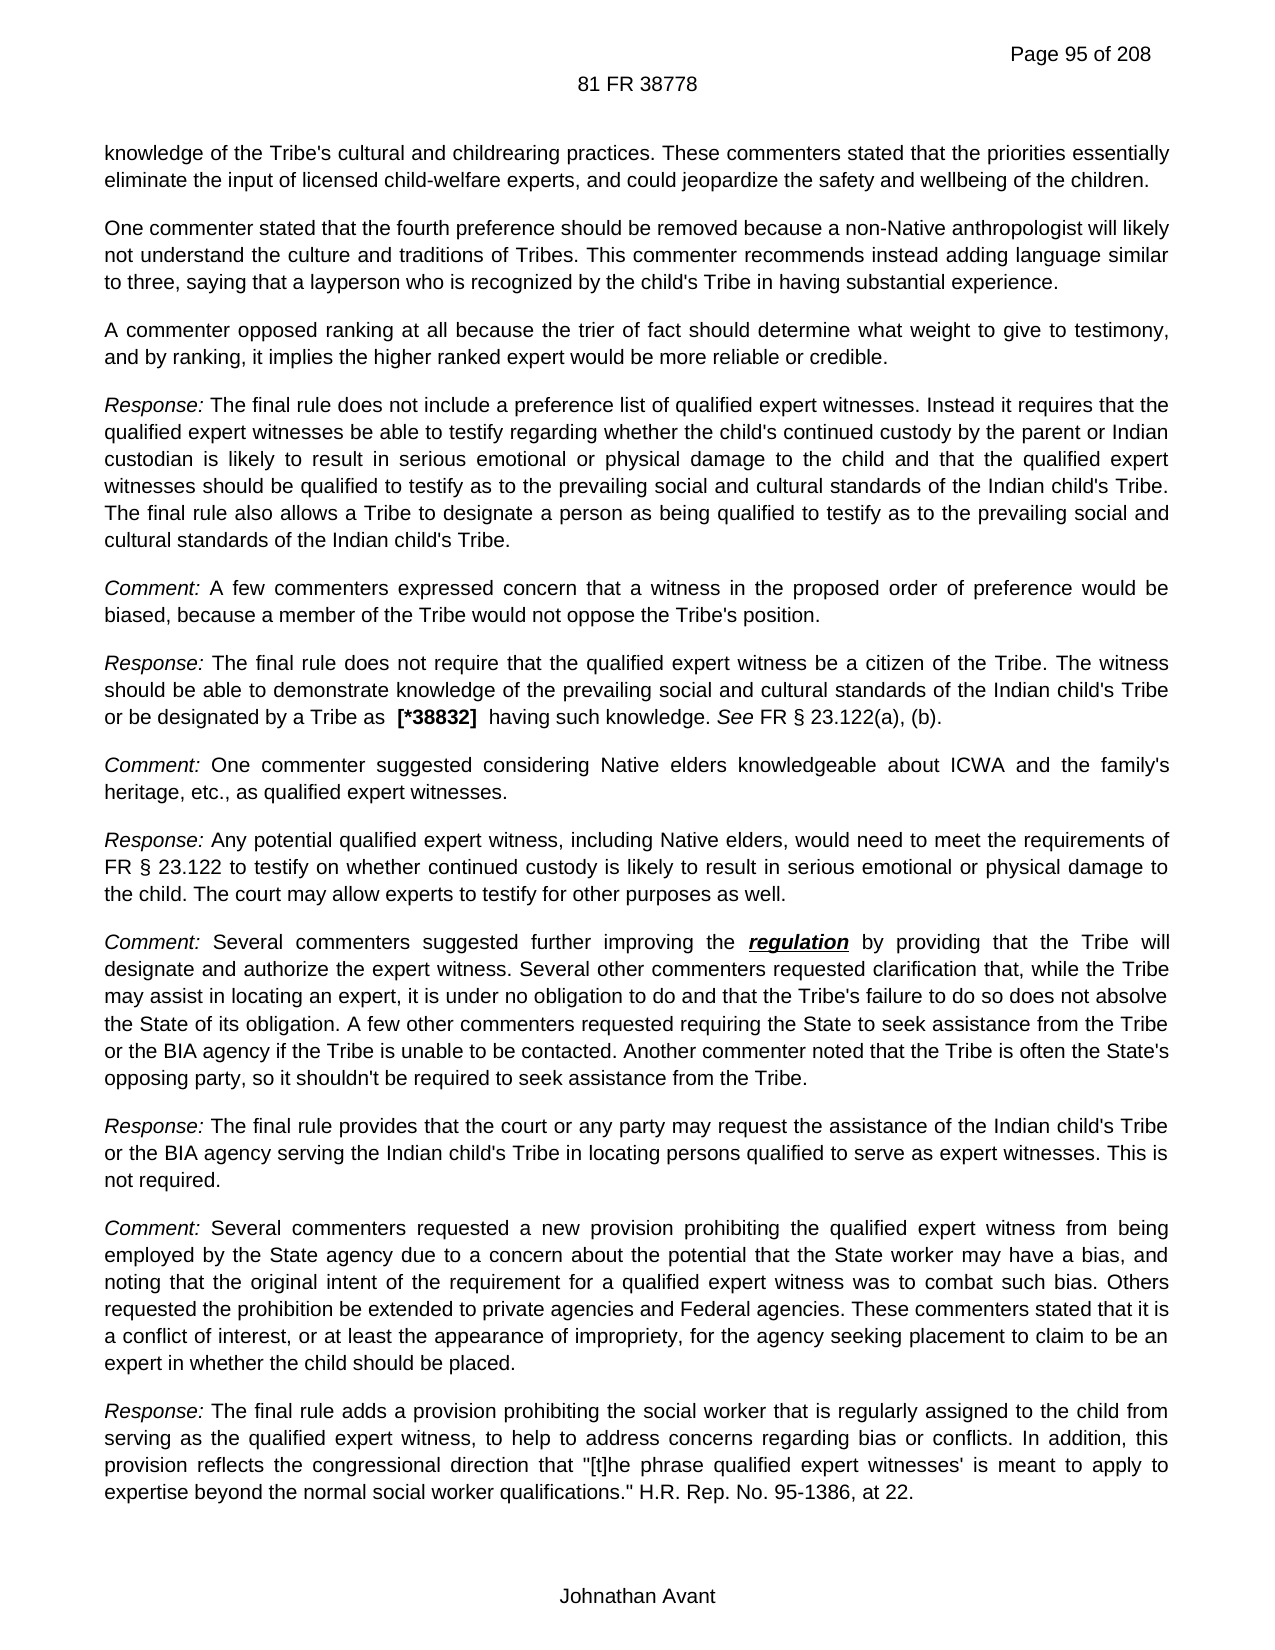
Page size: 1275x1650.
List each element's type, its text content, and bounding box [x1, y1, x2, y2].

text One commenter stated that the fourth preference should be removed because a non-Native anthropologist will likely not understand the culture and traditions of Tribes. This commenter recommends instead adding language similar to three, saying that a layperson who is recognized by the child's Tribe in having substantial experience. [104, 212, 1171, 294]
text Comment: A few commenters expressed concern that a witness in the proposed order of preference would be biased, because a member of the Tribe would not oppose the Tribe's position. [104, 573, 1171, 627]
text Response: The final rule provides that the court or any party may request the assistance of the Indian child's Tribe or the BIA agency serving the Indian child's Tribe in locating persons qualified to serve as expert witnesses. This is not required. [104, 1110, 1171, 1192]
text Response: The final rule adds a provision prohibiting the social worker that is regularly assigned to the child from serving as the qualified expert witness, to help to address concerns regarding bias or conflicts. In addition, this provision reflects the congressional direction that "[t]he phrase qualified expert witnesses' is meant to apply to expertise beyond the normal social worker qualifications." H.R. Rep. No. 95-1386, at 22. [104, 1396, 1171, 1504]
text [104, 137, 1171, 192]
text Comment: One commenter suggested considering Native elders knowledgeable about ICWA and the family's heritage, etc., as qualified expert witnesses. [104, 750, 1171, 804]
text Comment: Several commenters suggested further improving the regulation by providing that the Tribe will designate and authorize the expert witness. Several other commenters requested clarification that, while the Tribe may assist in locating an expert, it is under no obligation to do and that the Tribe's failure to do so does not absolve the State of its obligation. A few other commenters requested requiring the State to seek assistance from the Tribe or the BIA agency if the Tribe is unable to be contacted. Another commenter noted that the Tribe is often the State's opposing party, so it shouldn't be required to seek assistance from the Tribe. [104, 927, 1171, 1089]
text Response: The final rule does not include a preference list of qualified expert witnesses. Instead it requires that the qualified expert witnesses be able to testify regarding whether the child's continued custody by the parent or Indian custodian is likely to result in serious emotional or physical damage to the child and that the qualified expert witnesses should be qualified to testify as to the prevailing social and cultural standards of the Indian child's Tribe. The final rule also allows a Tribe to designate a person as being qualified to testify as to the prevailing social and cultural standards of the Indian child's Tribe. [104, 389, 1171, 552]
text Response: Any potential qualified expert witness, including Native elders, would need to meet the requirements of FR § 23.122 to testify on whether continued custody is likely to result in serious emotional or physical damage to the child. The court may allow experts to testify for other purposes as well. [104, 825, 1171, 906]
text Response: The final rule does not require that the qualified expert witness be a citizen of the Tribe. The witness should be able to demonstrate knowledge of the prevailing social and cultural standards of the Indian child's Tribe or be designated by a Tribe as [*38832] having such knowledge. See FR § 23.122(a), (b). [104, 648, 1171, 729]
text A commenter opposed ranking at all because the trier of fact should determine what weight to give to testimony, and by ranking, it implies the higher ranked expert would be more reliable or credible. [104, 314, 1171, 369]
text Comment: Several commenters requested a new provision prohibiting the qualified expert witness from being employed by the State agency due to a concern about the potential that the State worker may have a bias, and noting that the original intent of the requirement for a qualified expert witness was to combat such bias. Others requested the prohibition be extended to private agencies and Federal agencies. These commenters stated that it is a conflict of interest, or at least the appearance of impropriety, for the agency seeking placement to claim to be an expert in whether the child should be placed. [104, 1212, 1171, 1375]
